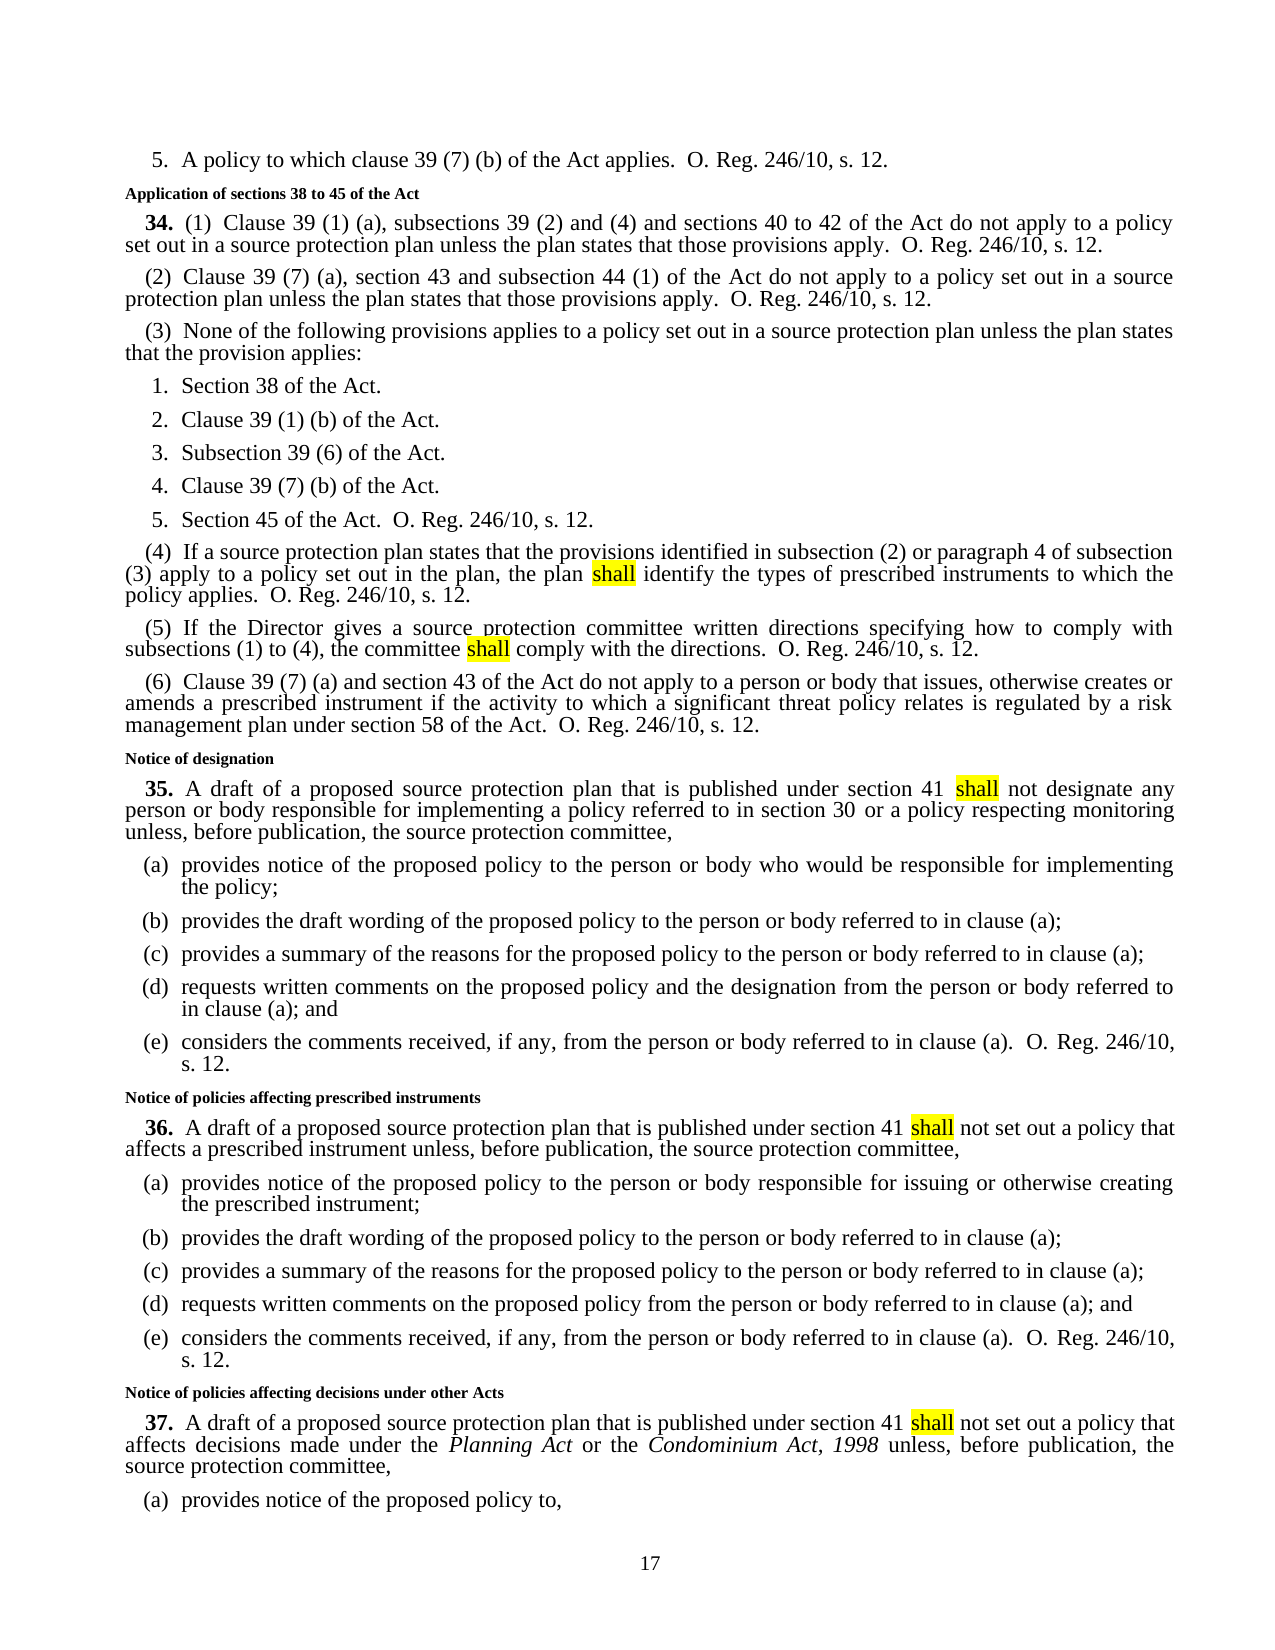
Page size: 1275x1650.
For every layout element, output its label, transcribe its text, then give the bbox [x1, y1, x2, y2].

text Application of sections 38 to 45 of the Act [125, 184, 1175, 203]
text (2) Clause 39 (7) (a), section 43 and subsection 44 (1) of the Act do not apply to a policy set out in a source protection plan unless the plan states that those provisions apply. O. Reg. 246/10, s. 12. [125, 267, 1175, 311]
text (d) requests written comments on the proposed policy from the person or body referred to in clause (a); and [125, 1294, 1175, 1316]
text 4. Clause 39 (7) (b) of the Act. [125, 476, 1175, 498]
text (6) Clause 39 (7) (a) and section 43 of the Act do not apply to a person or body that issues, otherwise creates or amends a prescribed instrument if the activity to which a significant threat policy relates is regulated by a risk management plan under section 58 of the Act. O. Reg. 246/10, s. 12. [125, 672, 1175, 737]
text (c) provides a summary of the reasons for the proposed policy to the person or body referred to in clause (a); [125, 1261, 1175, 1283]
text (a) provides notice of the proposed policy to, [125, 1490, 1175, 1512]
text 37. A draft of a proposed source protection plan that is published under section 41 shall not set out a policy that affects decisions made under the Planning Act or the Condominium Act, 1998 unless, before publication, the source protection committee, [125, 1413, 1175, 1478]
text (4) If a source protection plan states that the provisions identified in subsection (2) or paragraph 4 of subsection (3) apply to a policy set out in the plan, the plan shall identify the types of prescribed instruments to which the policy applies. O. Reg. 246/10, s. 12. [125, 542, 1175, 607]
text (a) provides notice of the proposed policy to the person or body responsible for issuing or otherwise creating the prescribed instrument; [125, 1173, 1175, 1216]
text 3. Subsection 39 (6) of the Act. [125, 443, 1175, 465]
text 1. Section 38 of the Act. [125, 376, 1175, 398]
text (c) provides a summary of the reasons for the proposed policy to the person or body referred to in clause (a); [125, 944, 1175, 966]
text (b) provides the draft wording of the proposed policy to the person or body referred to in clause (a); [125, 911, 1175, 932]
text (b) provides the draft wording of the proposed policy to the person or body referred to in clause (a); [125, 1228, 1175, 1249]
text 5. A policy to which clause 39 (7) (b) of the Act applies. O. Reg. 246/10, s. 12. [125, 150, 1175, 172]
text 2. Clause 39 (1) (b) of the Act. [125, 410, 1175, 432]
text 34. (1) Clause 39 (1) (a), subsections 39 (2) and (4) and sections 40 to 42 of the Act do not apply to a policy set out in a source protection plan unless the plan states that those provisions apply. O. Reg. 246/10, s. 12. [125, 213, 1175, 257]
text 36. A draft of a proposed source protection plan that is published under section 41 shall not set out a policy that affects a prescribed instrument unless, before publication, the source protection committee, [125, 1118, 1175, 1161]
text (3) None of the following provisions applies to a policy set out in a source protection plan unless the plan states that the provision applies: [125, 321, 1175, 365]
text Notice of designation [125, 749, 1175, 768]
text 35. A draft of a proposed source protection plan that is published under section 41 shall not designate any person or body responsible for implementing a policy referred to in section 30 or a policy respecting monitoring unless, before publication, the source protection committee, [125, 779, 1175, 844]
text (5) If the Director gives a source protection committee written directions specifying how to comply with subsections (1) to (4), the committee shall comply with the directions. O. Reg. 246/10, s. 12. [125, 618, 1175, 661]
text (d) requests written comments on the proposed policy and the designation from the person or body referred to in clause (a); and [125, 977, 1175, 1021]
text 5. Section 45 of the Act. O. Reg. 246/10, s. 12. [125, 510, 1175, 532]
text (e) considers the comments received, if any, from the person or body referred to in clause (a). O. Reg. 246/10, s. 12. [125, 1032, 1175, 1076]
text (a) provides notice of the proposed policy to the person or body who would be responsible for implementing the policy; [125, 856, 1175, 899]
text Notice of policies affecting decisions under other Acts [125, 1384, 1175, 1403]
text (e) considers the comments received, if any, from the person or body referred to in clause (a). O. Reg. 246/10, s. 12. [125, 1328, 1175, 1371]
text Notice of policies affecting prescribed instruments [125, 1088, 1175, 1107]
